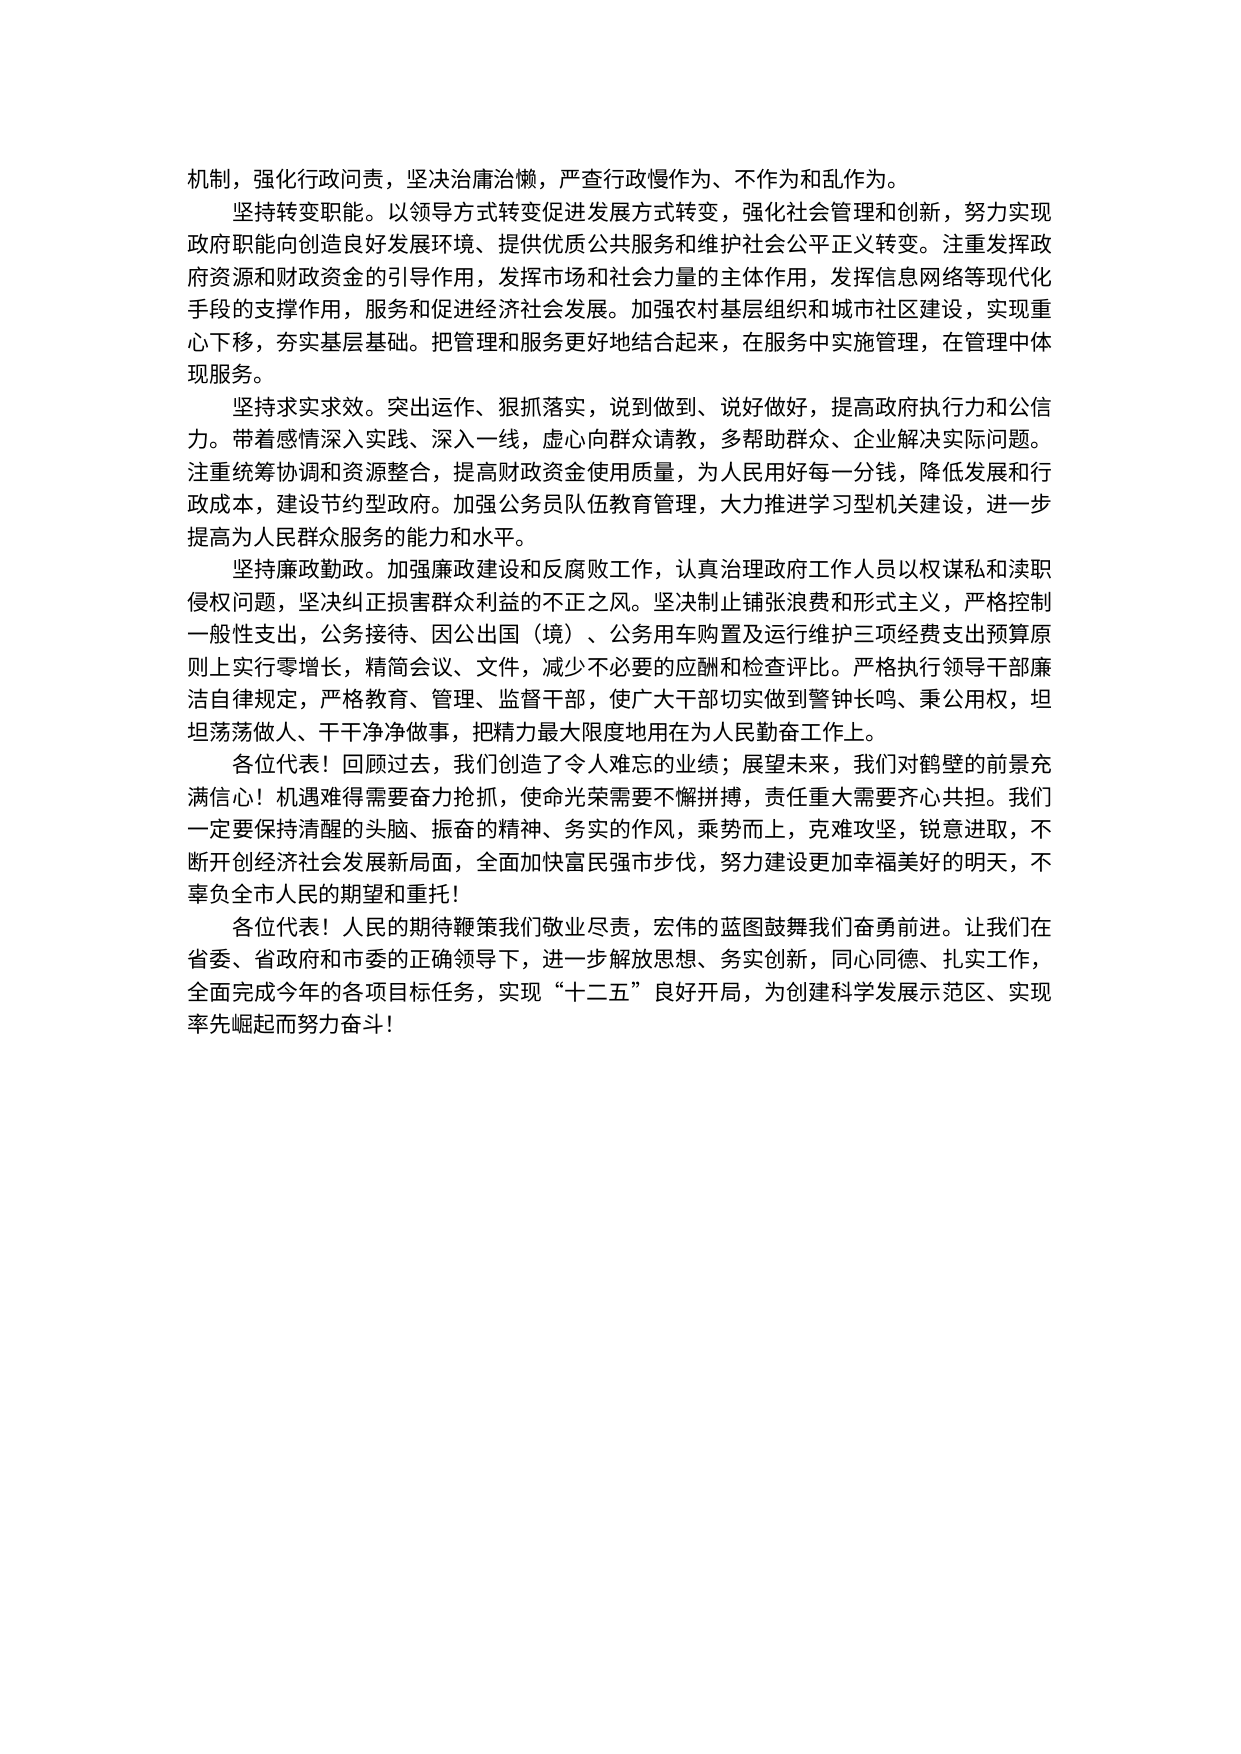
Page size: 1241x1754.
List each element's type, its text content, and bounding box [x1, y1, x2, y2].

text 坚持求实求效。突出运作、狠抓落实，说到做到、说好做好，提高政府执行力和公信力。带着感情深入实践、深入一线，虚心向群众请教，多帮助群众、企业解决实际问题。注重统筹协调和资源整合，提高财政资金使用质量，为人民用好每一分钱，降低发展和行政成本，建设节约型政府。加强公务员队伍教育管理，大力推进学习型机关建设，进一步提高为人民群众服务的能力和水平。 [187, 389, 1053, 552]
text 坚持廉政勤政。加强廉政建设和反腐败工作，认真治理政府工作人员以权谋私和渎职侵权问题，坚决纠正损害群众利益的不正之风。坚决制止铺张浪费和形式主义，严格控制一般性支出，公务接待、因公出国（境）、公务用车购置及运行维护三项经费支出预算原则上实行零增长，精简会议、文件，减少不必要的应酬和检查评比。严格执行领导干部廉洁自律规定，严格教育、管理、监督干部，使广大干部切实做到警钟长鸣、秉公用权，坦坦荡荡做人、干干净净做事，把精力最大限度地用在为人民勤奋工作上。 [187, 552, 1053, 747]
text 各位代表！人民的期待鞭策我们敬业尽责，宏伟的蓝图鼓舞我们奋勇前进。让我们在省委、省政府和市委的正确领导下，进一步解放思想、务实创新，同心同德、扎实工作，全面完成今年的各项目标任务，实现“十二五”良好开局，为创建科学发展示范区、实现率先崛起而努力奋斗！ [187, 909, 1053, 1039]
text 各位代表！回顾过去，我们创造了令人难忘的业绩；展望未来，我们对鹤壁的前景充满信心！机遇难得需要奋力抢抓，使命光荣需要不懈拼搏，责任重大需要齐心共担。我们一定要保持清醒的头脑、振奋的精神、务实的作风，乘势而上，克难攻坚，锐意进取，不断开创经济社会发展新局面，全面加快富民强市步伐，努力建设更加幸福美好的明天，不辜负全市人民的期望和重托！ [187, 747, 1053, 909]
text 坚持转变职能。以领导方式转变促进发展方式转变，强化社会管理和创新，努力实现政府职能向创造良好发展环境、提供优质公共服务和维护社会公平正义转变。注重发挥政府资源和财政资金的引导作用，发挥市场和社会力量的主体作用，发挥信息网络等现代化手段的支撑作用，服务和促进经济社会发展。加强农村基层组织和城市社区建设，实现重心下移，夯实基层基础。把管理和服务更好地结合起来，在服务中实施管理，在管理中体现服务。 [187, 194, 1053, 389]
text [187, 162, 1053, 194]
